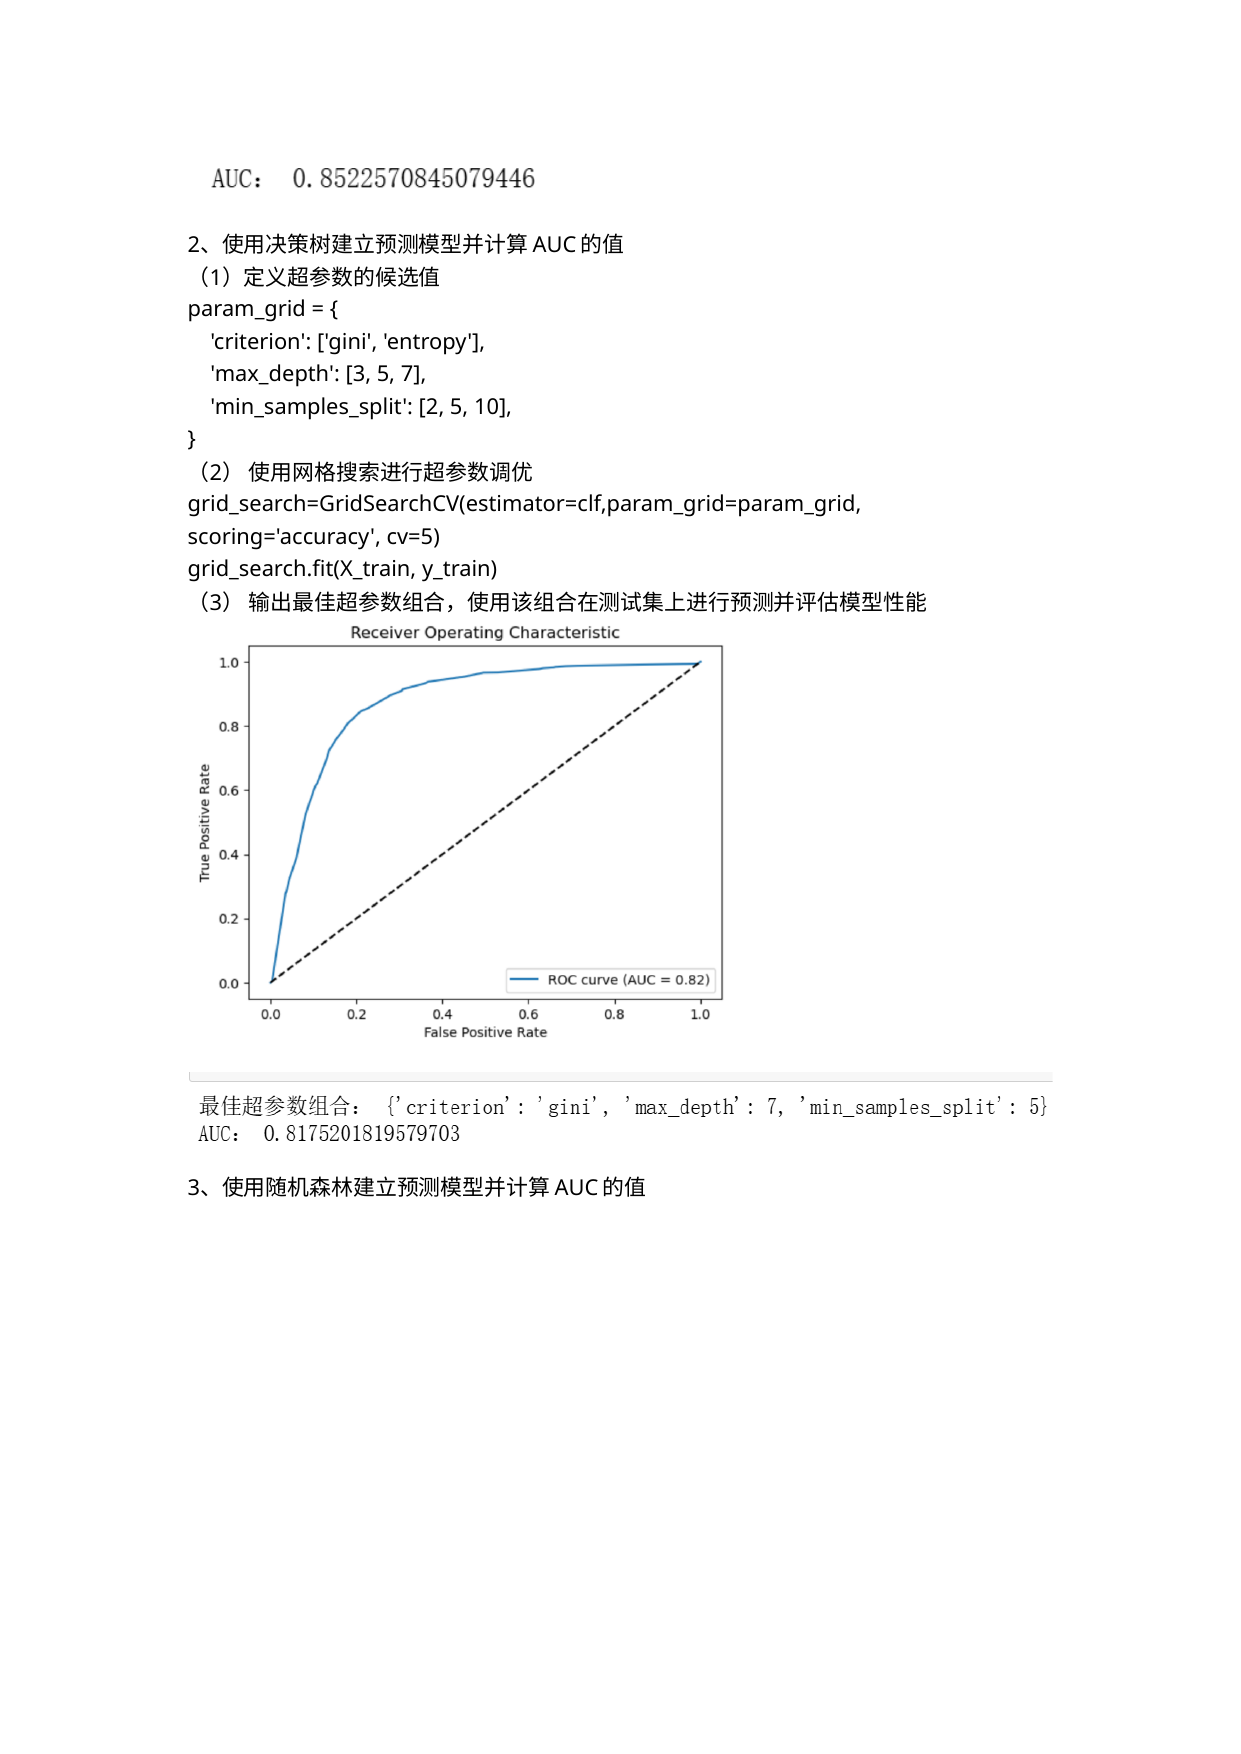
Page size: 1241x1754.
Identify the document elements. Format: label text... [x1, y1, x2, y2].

picture [187, 1072, 1053, 1146]
text 'max_depth': [3, 5, 7], [187, 357, 1053, 389]
text param_grid = { [187, 292, 1053, 324]
text 'min_samples_split': [2, 5, 10], [187, 389, 1053, 422]
picture [187, 162, 542, 197]
text 2、使用决策树建立预测模型并计算AUC的值 [187, 227, 1053, 259]
text 'criterion': ['gini', 'entropy'], [187, 324, 1053, 357]
list 输出最佳超参数组合，使用该组合在测试集上进行预测并评估模型性能 [187, 584, 1053, 617]
text } [187, 422, 1053, 454]
picture [187, 617, 773, 1044]
text （1）定义超参数的候选值 [187, 259, 1053, 292]
text 3、使用随机森林建立预测模型并计算AUC的值 [187, 1169, 1053, 1202]
text grid_search=GridSearchCV(estimator=clf,param_grid=param_grid, scoring='accuracy', cv=5) [187, 487, 1053, 552]
text （2） 使用网格搜索进行超参数调优 [187, 454, 1053, 487]
text grid_search.fit(X_train, y_train) [187, 552, 1053, 584]
